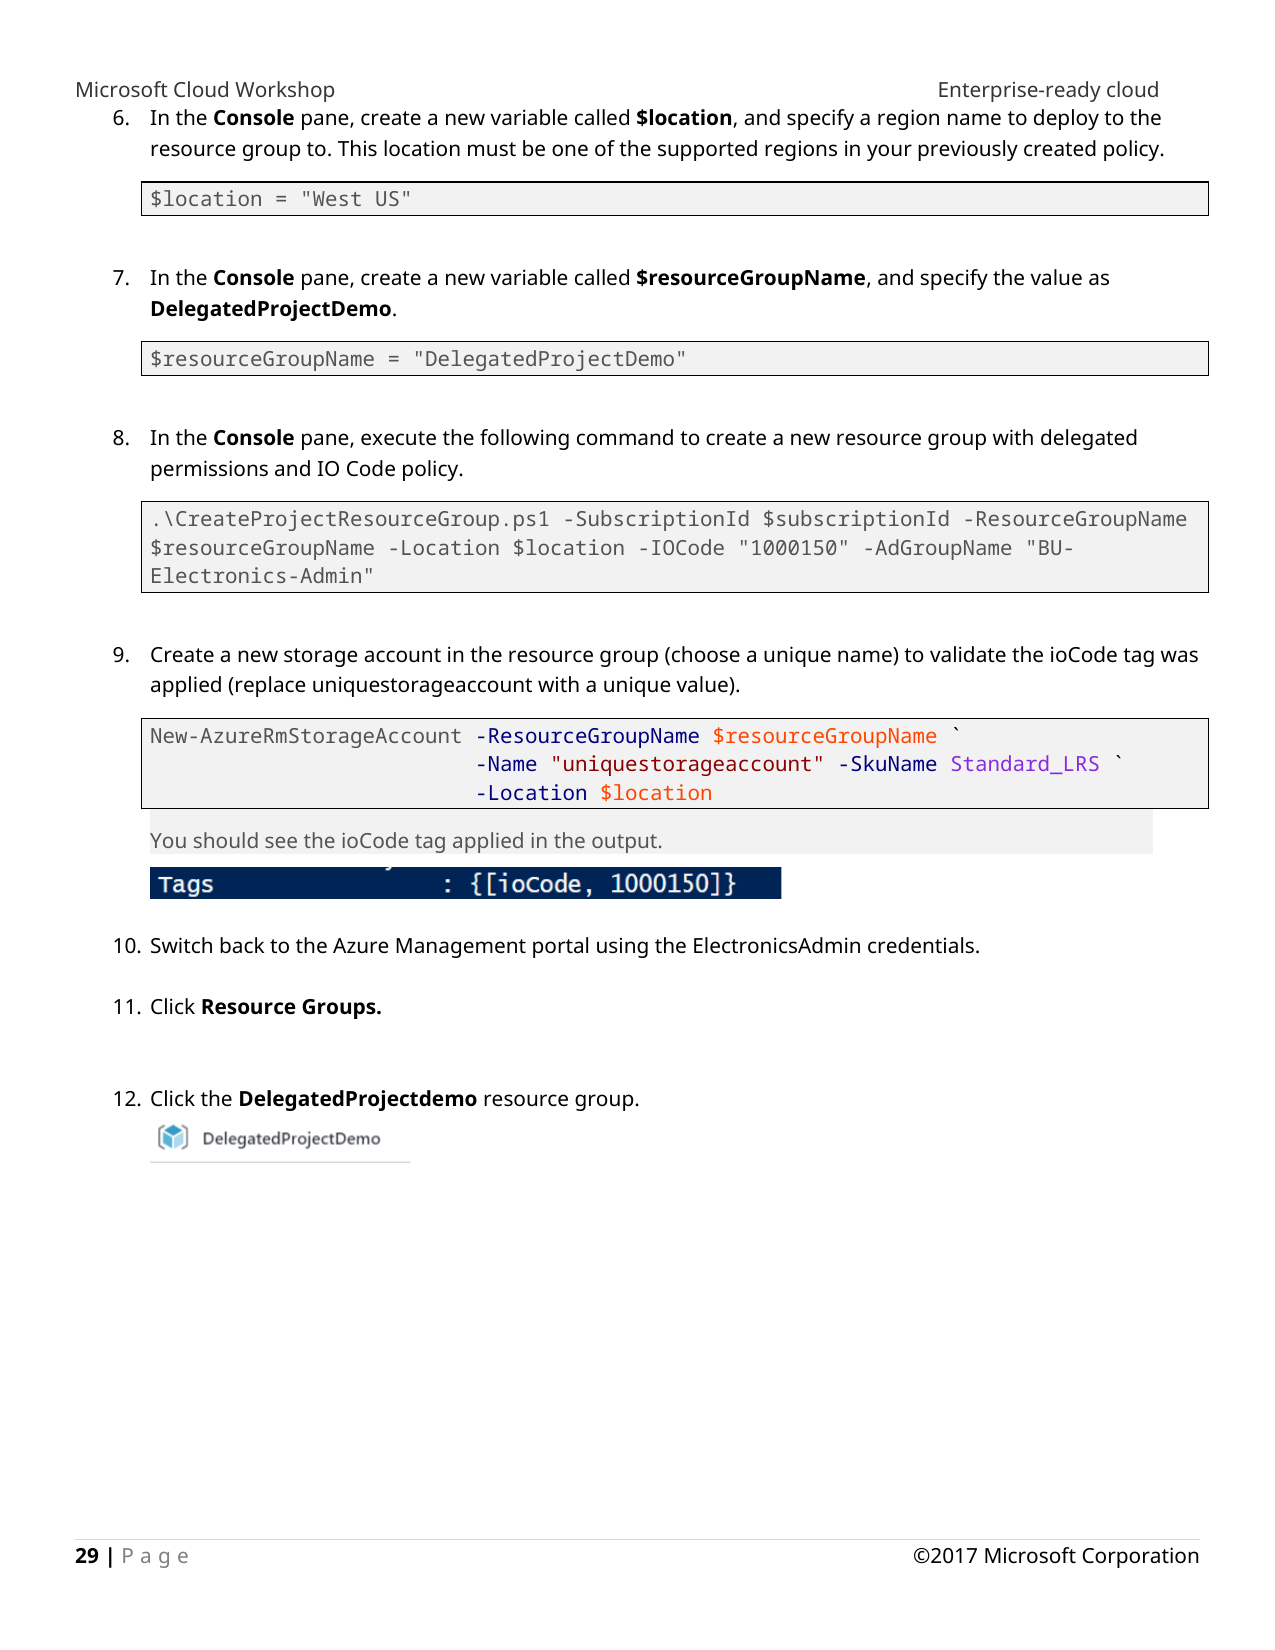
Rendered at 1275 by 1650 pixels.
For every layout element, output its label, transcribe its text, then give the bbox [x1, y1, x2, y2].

list In the Console pane, create a new variable called $location, and specify a region name to deploy to the resource group to. This location must be one of the supported regions in your previously created policy. [112, 103, 1200, 162]
list Click Resource Groups. [112, 992, 1200, 1021]
text .\CreateProjectResourceGroup.ps1 -SubscriptionId $subscriptionId -ResourceGroupName $resourceGroupName -Location $location -IOCode "1000150" -AdGroupName "BU-Electronics-Admin" [142, 502, 1208, 592]
list Click the DelegatedProjectdemo resource group. [112, 1084, 1200, 1113]
list Switch back to the Azure Management portal using the ElectronicsAdmin credentials. [112, 931, 1200, 959]
text -Name "uniquestorageaccount" -SkuName Standard_LRS ` [142, 746, 1208, 775]
text $resourceGroupName = "DelegatedProjectDemo" [142, 342, 1208, 375]
text New-AzureRmStorageAccount -ResourceGroupName $resourceGroupName ` [142, 719, 1208, 746]
picture [150, 1115, 411, 1163]
text You should see the ioCode tag applied in the output. [150, 826, 1153, 854]
list Create a new storage account in the resource group (choose a unique name) to validate the ioCode tag was applied (replace uniquestorageaccount with a unique value). [112, 640, 1200, 699]
picture [150, 867, 782, 899]
list In the Console pane, execute the following command to create a new resource group with delegated permissions and IO Code policy. [112, 423, 1200, 482]
text -Location $location [142, 775, 1208, 808]
list In the Console pane, create a new variable called $resourceGroupName, and specify the value as DelegatedProjectDemo. [112, 263, 1200, 322]
text $location = "West US" [142, 183, 1208, 215]
